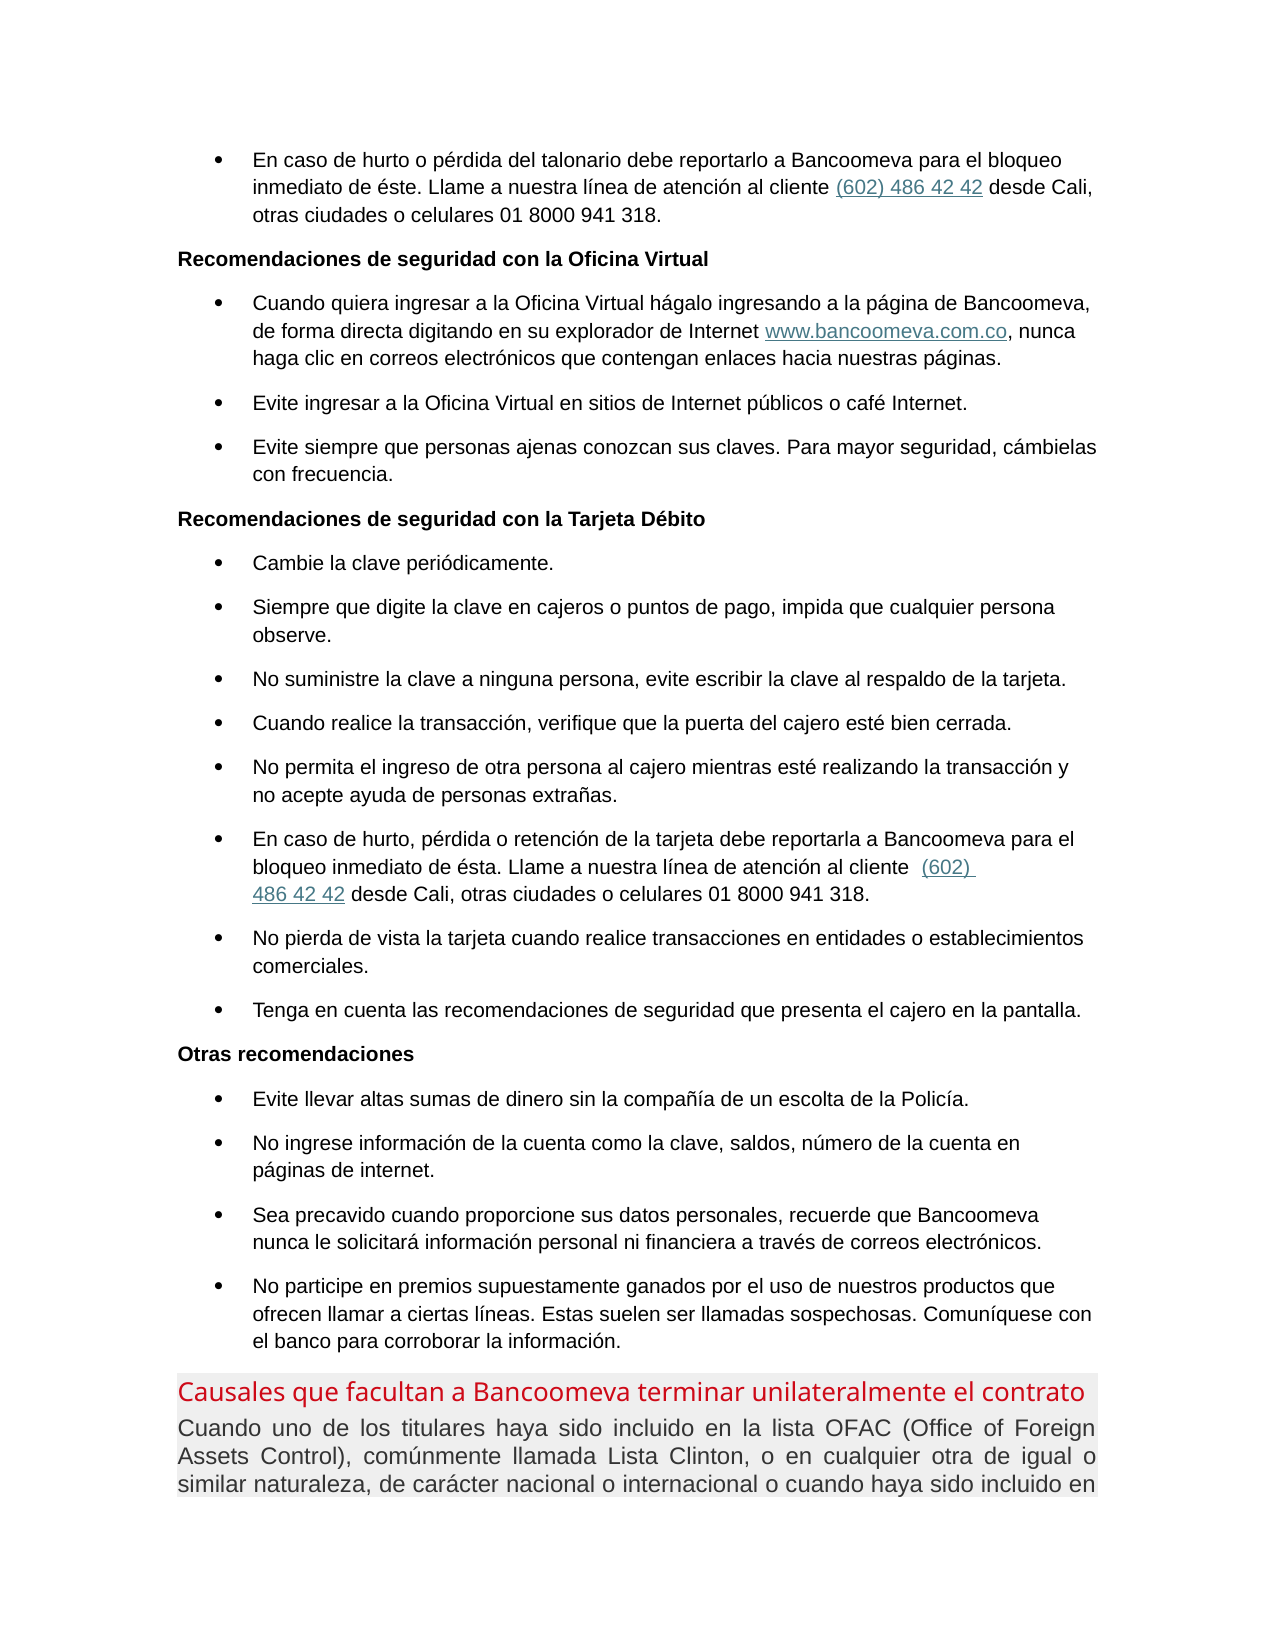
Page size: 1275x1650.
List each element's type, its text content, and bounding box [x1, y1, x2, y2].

list No permita el ingreso de otra persona al cajero mientras esté realizando la transacción y no acepte ayuda de personas extrañas. [215, 755, 1098, 807]
list Evite siempre que personas ajenas conozcan sus claves. Para mayor seguridad, cámbielas con frecuencia. [215, 434, 1098, 486]
list En caso de hurto o pérdida del talonario debe reportarlo a Bancoomeva para el bloqueo inmediato de éste. Llame a nuestra línea de atención al cliente (602) 486 42 42 desde Cali, otras ciudades o celulares 01 8000 941 318. [215, 148, 1098, 227]
list No participe en premios supuestamente ganados por el uso de nuestros productos que ofrecen llamar a ciertas líneas. Estas suelen ser llamadas sospechosas. Comuníquese con el banco para corroborar la información. [215, 1274, 1098, 1353]
list Cuando quiera ingresar a la Oficina Virtual hágalo ingresando a la página de Bancoomeva, de forma directa digitando en su explorador de Internet www.bancoomeva.com.co, nunca haga clic en correos electrónicos que contengan enlaces hacia nuestras páginas. [215, 291, 1098, 370]
list No pierda de vista la tarjeta cuando realice transacciones en entidades o establecimientos comerciales. [215, 926, 1098, 978]
list Cuando realice la transacción, verifique que la puerta del cajero esté bien cerrada. [215, 711, 1098, 735]
list En caso de hurto, pérdida o retención de la tarjeta debe reportarla a Bancoomeva para el bloqueo inmediato de ésta. Llame a nuestra línea de atención al cliente (602) 486 42 42 desde Cali, otras ciudades o celulares 01 8000 941 318. [215, 827, 1098, 906]
text Recomendaciones de seguridad con la Oficina Virtual [177, 247, 1098, 271]
list Evite ingresar a la Oficina Virtual en sitios de Internet públicos o café Internet. [215, 390, 1098, 414]
list No ingrese información de la cuenta como la clave, saldos, número de la cuenta en páginas de internet. [215, 1131, 1098, 1182]
text Otras recomendaciones [177, 1042, 1098, 1066]
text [177, 1414, 1098, 1497]
list Evite llevar altas sumas de dinero sin la compañía de un escolta de la Policía. [215, 1086, 1098, 1110]
text Recomendaciones de seguridad con la Tarjeta Débito [177, 506, 1098, 530]
list Tenga en cuenta las recomendaciones de seguridad que presenta el cajero en la pantalla. [215, 998, 1098, 1022]
list Sea precavido cuando proporcione sus datos personales, recuerde que Bancoomeva nunca le solicitará información personal ni financiera a través de correos electrónicos. [215, 1202, 1098, 1254]
list Cambie la clave periódicamente. [215, 551, 1098, 574]
list Siempre que digite la clave en cajeros o puntos de pago, impida que cualquier persona observe. [215, 595, 1098, 646]
list No suministre la clave a ninguna persona, evite escribir la clave al respaldo de la tarjeta. [215, 667, 1098, 691]
subtitle Causales que facultan a Bancoomeva terminar unilateralmente el contrato [177, 1373, 1098, 1409]
